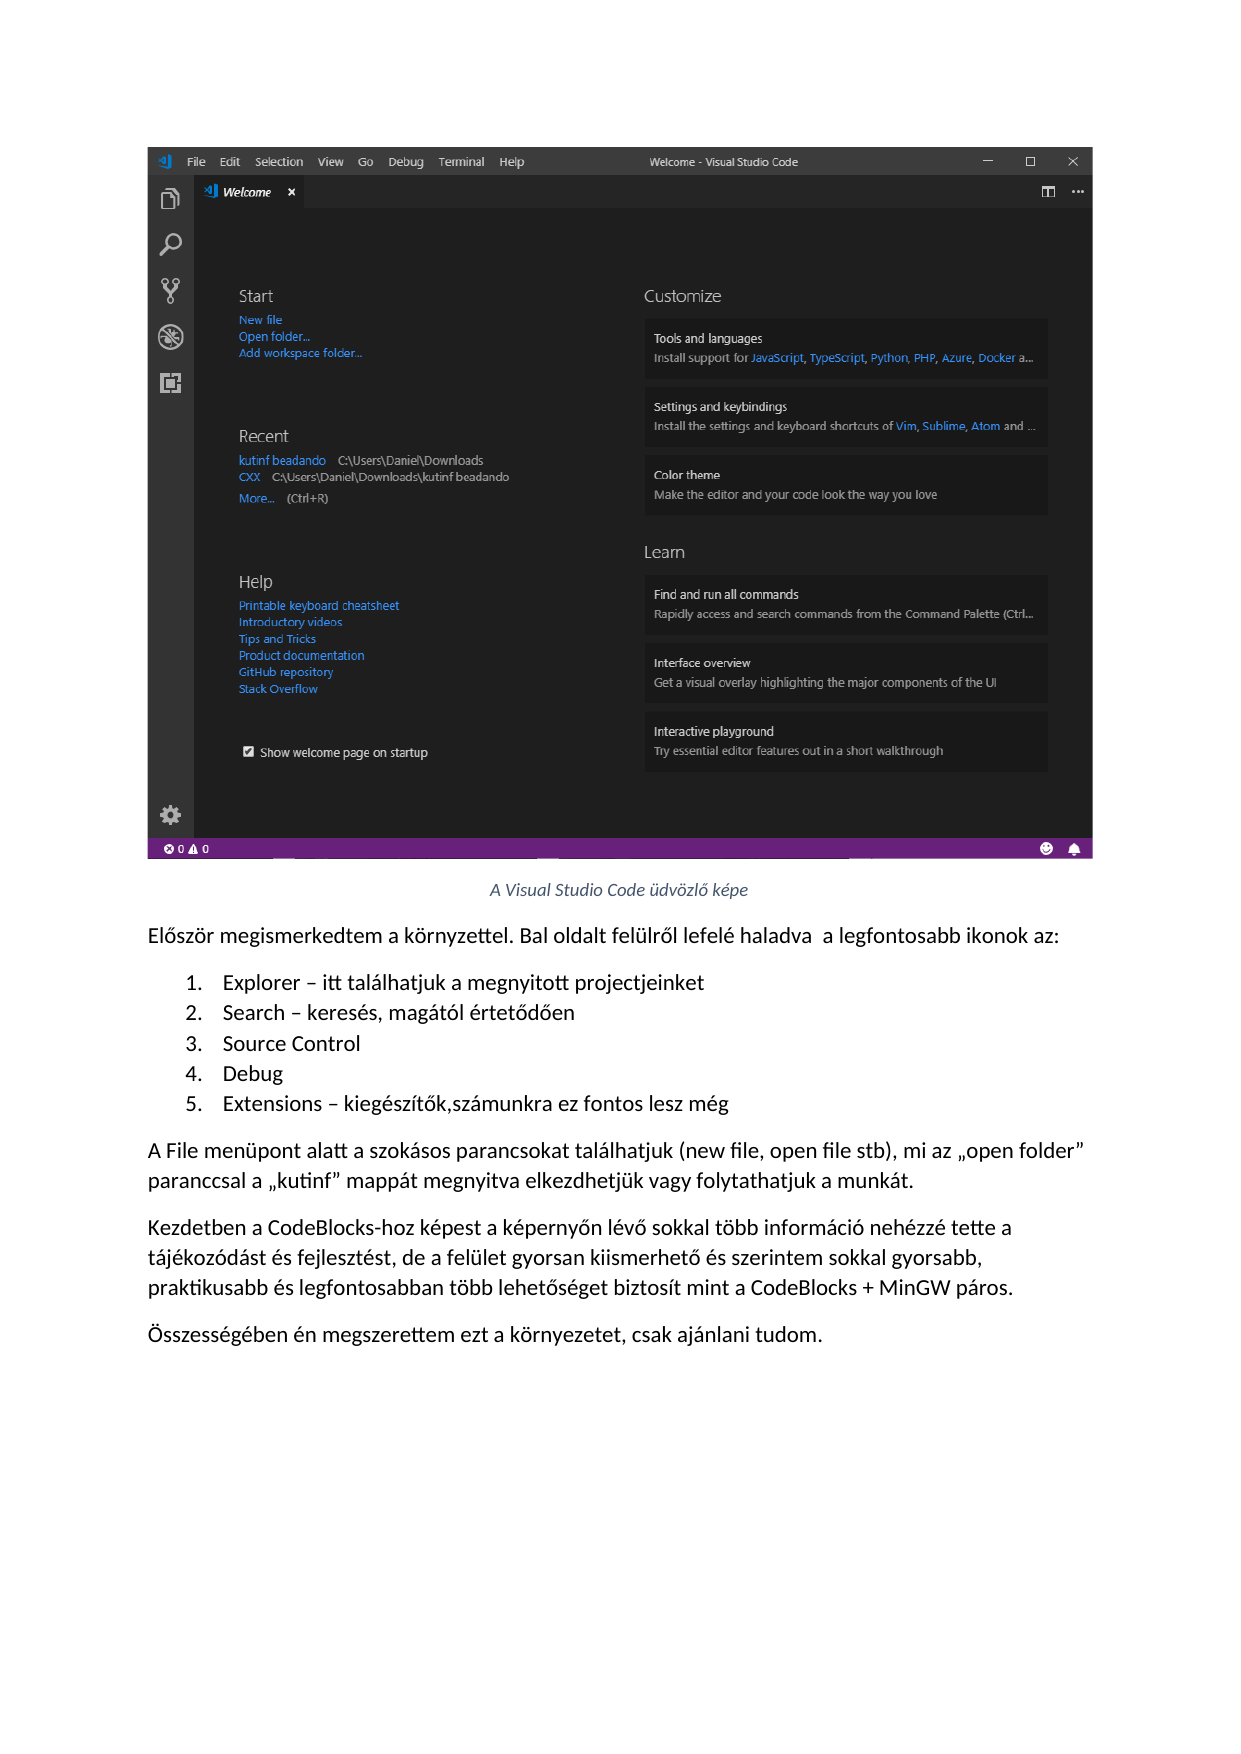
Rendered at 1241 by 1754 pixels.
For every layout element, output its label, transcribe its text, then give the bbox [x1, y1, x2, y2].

text Először megismerkedtem a környzettel. Bal oldalt felülről lefelé haladva a legfontosabb ikonok az: [148, 921, 1093, 949]
list Explorer – itt találhatjuk a megnyitott projectjeinket [185, 968, 1093, 996]
list Extensions – kiegészítők,számunkra ez fontos lesz még [185, 1089, 1093, 1117]
text Kezdetben a CodeBlocks-hoz képest a képernyőn lévő sokkal több információ nehézzé tette a tájékozódást és fejlesztést, de a felület gyorsan kiismerhető és szerintem sokkal gyorsabb, praktikusabb és legfontosabban több lehetőséget biztosít mint a CodeBlocks + MinGW páros. [148, 1213, 1093, 1302]
list Search – keresés, magától értetődően [185, 998, 1093, 1027]
text Összességében én megszerettem ezt a környezetet, csak ajánlani tudom. [148, 1320, 1093, 1348]
text A Visual Studio Code üdvözlő képe [148, 878, 1093, 901]
text A File menüpont alatt a szokásos parancsokat találhatjuk (new file, open file stb), mi az „open folder” paranccsal a „kutinf” mappát megnyitva elkezdhetjük vagy folytathatjuk a munkát. [148, 1136, 1093, 1194]
picture [147, 147, 1093, 859]
list Source Control [185, 1029, 1093, 1057]
list Debug [185, 1059, 1093, 1087]
